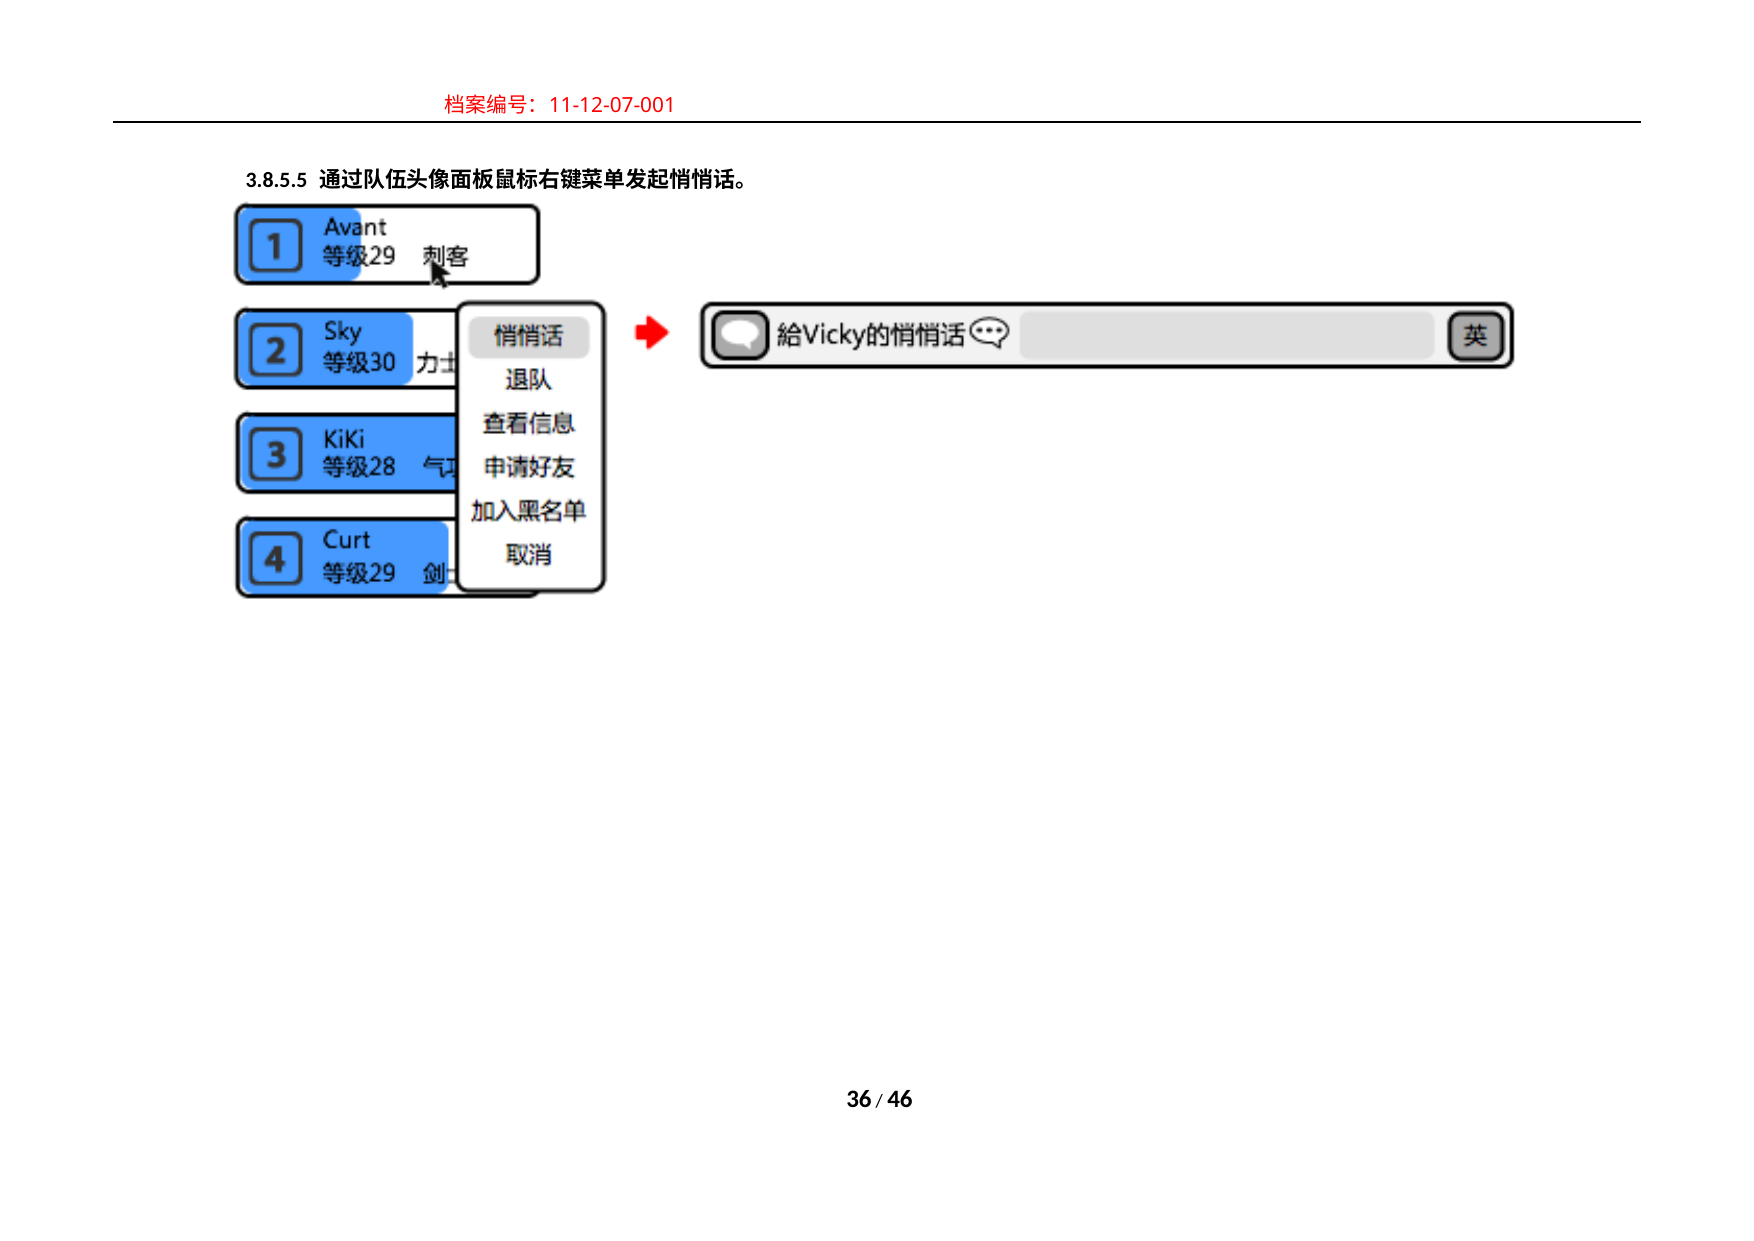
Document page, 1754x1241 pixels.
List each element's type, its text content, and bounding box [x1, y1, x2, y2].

picture [227, 194, 1527, 605]
subtitle 通过队伍头像面板鼠标右键菜单发起悄悄话。 [245, 162, 1641, 194]
